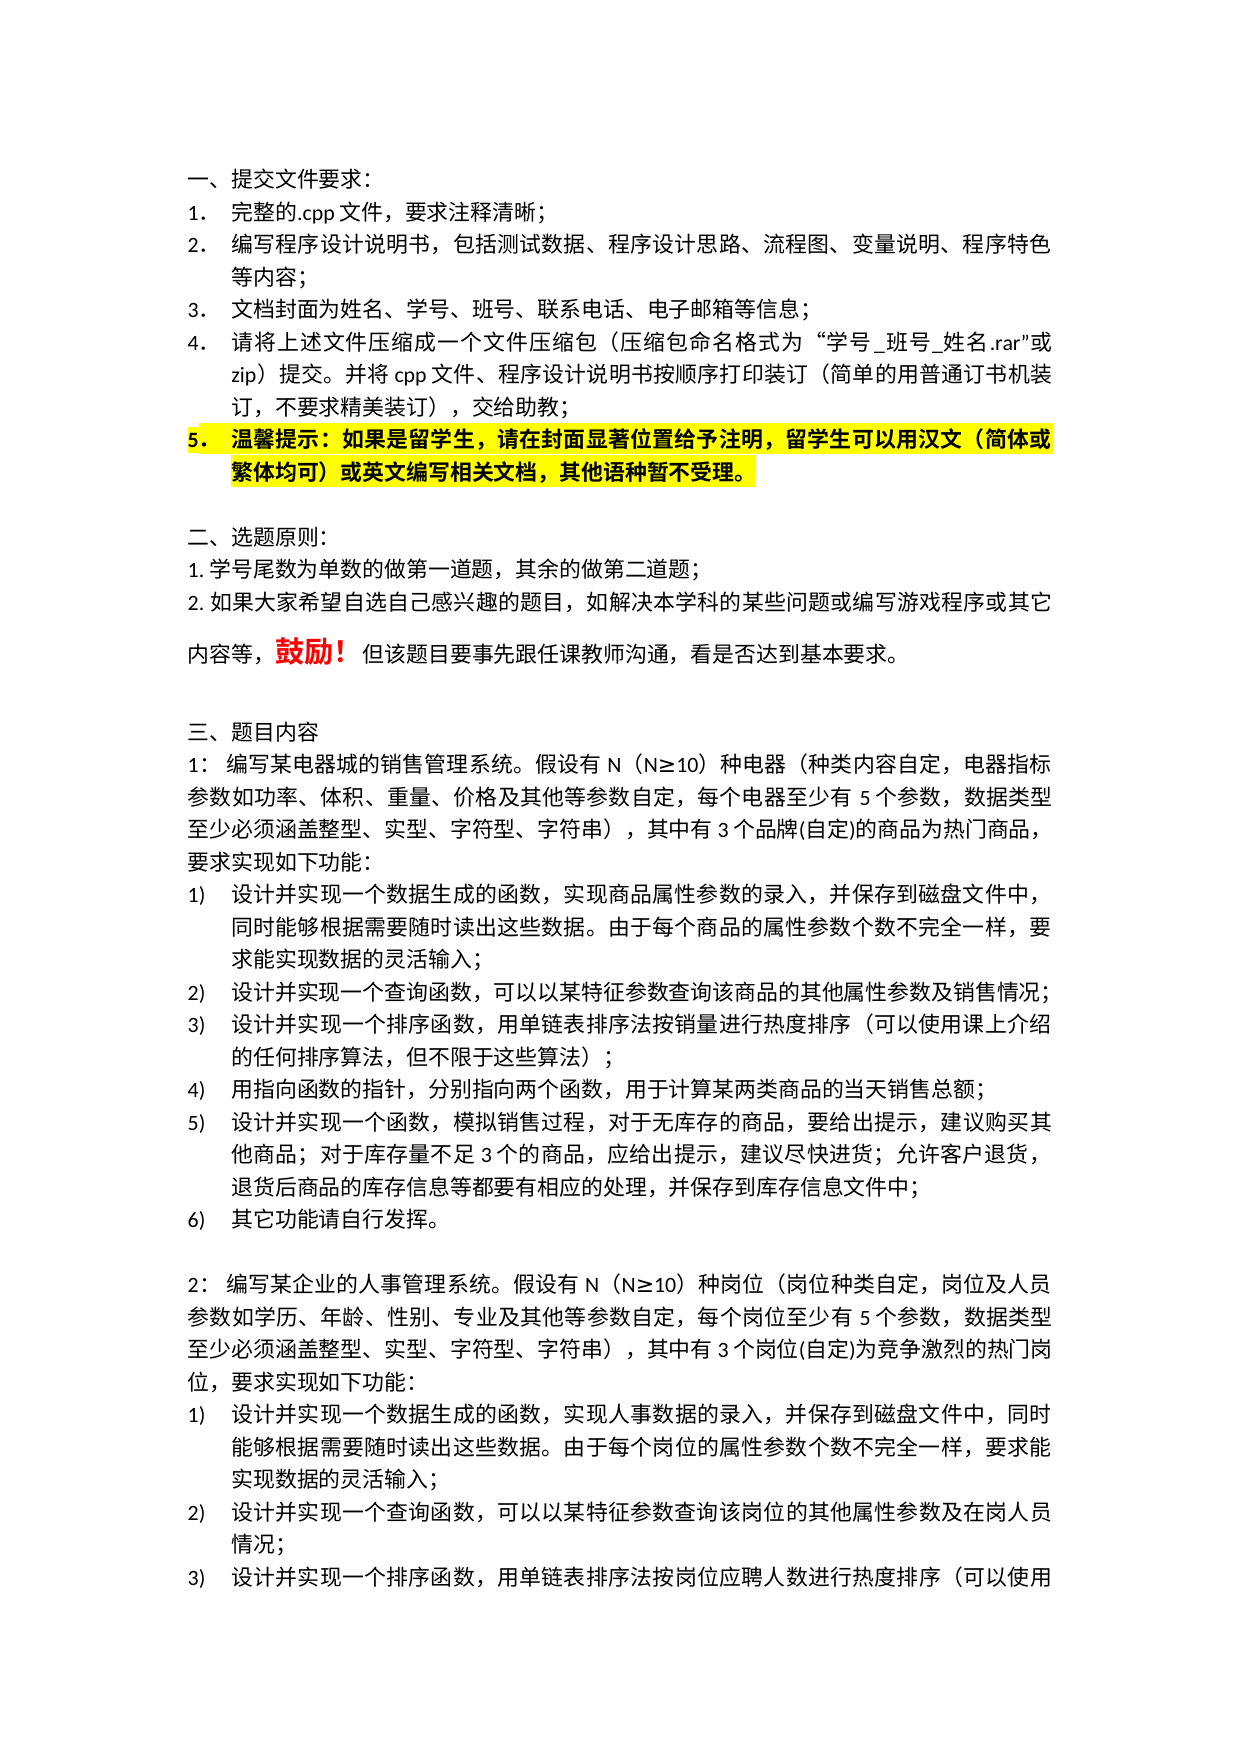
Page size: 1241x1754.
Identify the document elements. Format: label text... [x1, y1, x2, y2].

list 请将上述文件压缩成一个文件压缩包（压缩包命名格式为“学号_班号_姓名.rar”或zip）提交。并将cpp文件、程序设计说明书按顺序打印装订（简单的用普通订书机装订，不要求精美装订），交给助教； [187, 324, 1053, 422]
list 完整的.cpp文件，要求注释清晰； [187, 194, 1053, 227]
text 2. 如果大家希望自选自己感兴趣的题目，如解决本学科的某些问题或编写游戏程序或其它内容等，鼓励！但该题目要事先跟任课教师沟通，看是否达到基本要求。 [187, 584, 1053, 682]
list 设计并实现一个查询函数，可以以某特征参数查询该岗位的其他属性参数及在岗人员情况； [187, 1494, 1053, 1559]
text 1： 编写某电器城的销售管理系统。假设有N（N≥10）种电器（种类内容自定，电器指标参数如功率、体积、重量、价格及其他等参数自定，每个电器至少有5个参数，数据类型至少必须涵盖整型、实型、字符型、字符串），其中有3个品牌(自定)的商品为热门商品，要求实现如下功能： [187, 747, 1053, 877]
list 设计并实现一个查询函数，可以以某特征参数查询该商品的其他属性参数及销售情况； [187, 974, 1053, 1007]
text 1. 学号尾数为单数的做第一道题，其余的做第二道题； [187, 552, 1053, 584]
text 三、题目内容 [187, 714, 1053, 747]
text 一、提交文件要求： [187, 162, 1053, 194]
list 设计并实现一个数据生成的函数，实现商品属性参数的录入，并保存到磁盘文件中，同时能够根据需要随时读出这些数据。由于每个商品的属性参数个数不完全一样，要求能实现数据的灵活输入； [187, 877, 1053, 974]
text 2： 编写某企业的人事管理系统。假设有N（N≥10）种岗位（岗位种类自定，岗位及人员参数如学历、年龄、性别、专业及其他等参数自定，每个岗位至少有5个参数，数据类型至少必须涵盖整型、实型、字符型、字符串），其中有3个岗位(自定)为竞争激烈的热门岗位，要求实现如下功能： [187, 1267, 1053, 1397]
list 设计并实现一个排序函数，用单链表排序法按岗位应聘人数进行热度排序（可以使用课上介绍的任何排序算法，但不限于这些算法）； [187, 1559, 1053, 1592]
list 编写程序设计说明书，包括测试数据、程序设计思路、流程图、变量说明、程序特色等内容； [187, 227, 1053, 292]
list 文档封面为姓名、学号、班号、联系电话、电子邮箱等信息； [187, 292, 1053, 324]
list 用指向函数的指针，分别指向两个函数，用于计算某两类商品的当天销售总额； [187, 1072, 1053, 1104]
list 其它功能请自行发挥。 [187, 1202, 1053, 1234]
text 二、选题原则： [187, 519, 1053, 552]
list 设计并实现一个数据生成的函数，实现人事数据的录入，并保存到磁盘文件中，同时能够根据需要随时读出这些数据。由于每个岗位的属性参数个数不完全一样，要求能实现数据的灵活输入； [187, 1397, 1053, 1494]
list 设计并实现一个排序函数，用单链表排序法按销量进行热度排序（可以使用课上介绍的任何排序算法，但不限于这些算法）； [187, 1007, 1053, 1072]
list 设计并实现一个函数，模拟销售过程，对于无库存的商品，要给出提示，建议购买其他商品；对于库存量不足3个的商品，应给出提示，建议尽快进货；允许客户退货，退货后商品的库存信息等都要有相应的处理，并保存到库存信息文件中； [187, 1104, 1053, 1202]
list 温馨提示：如果是留学生，请在封面显著位置给予注明，留学生可以用汉文（简体或繁体均可）或英文编写相关文档，其他语种暂不受理。 [187, 422, 1053, 487]
